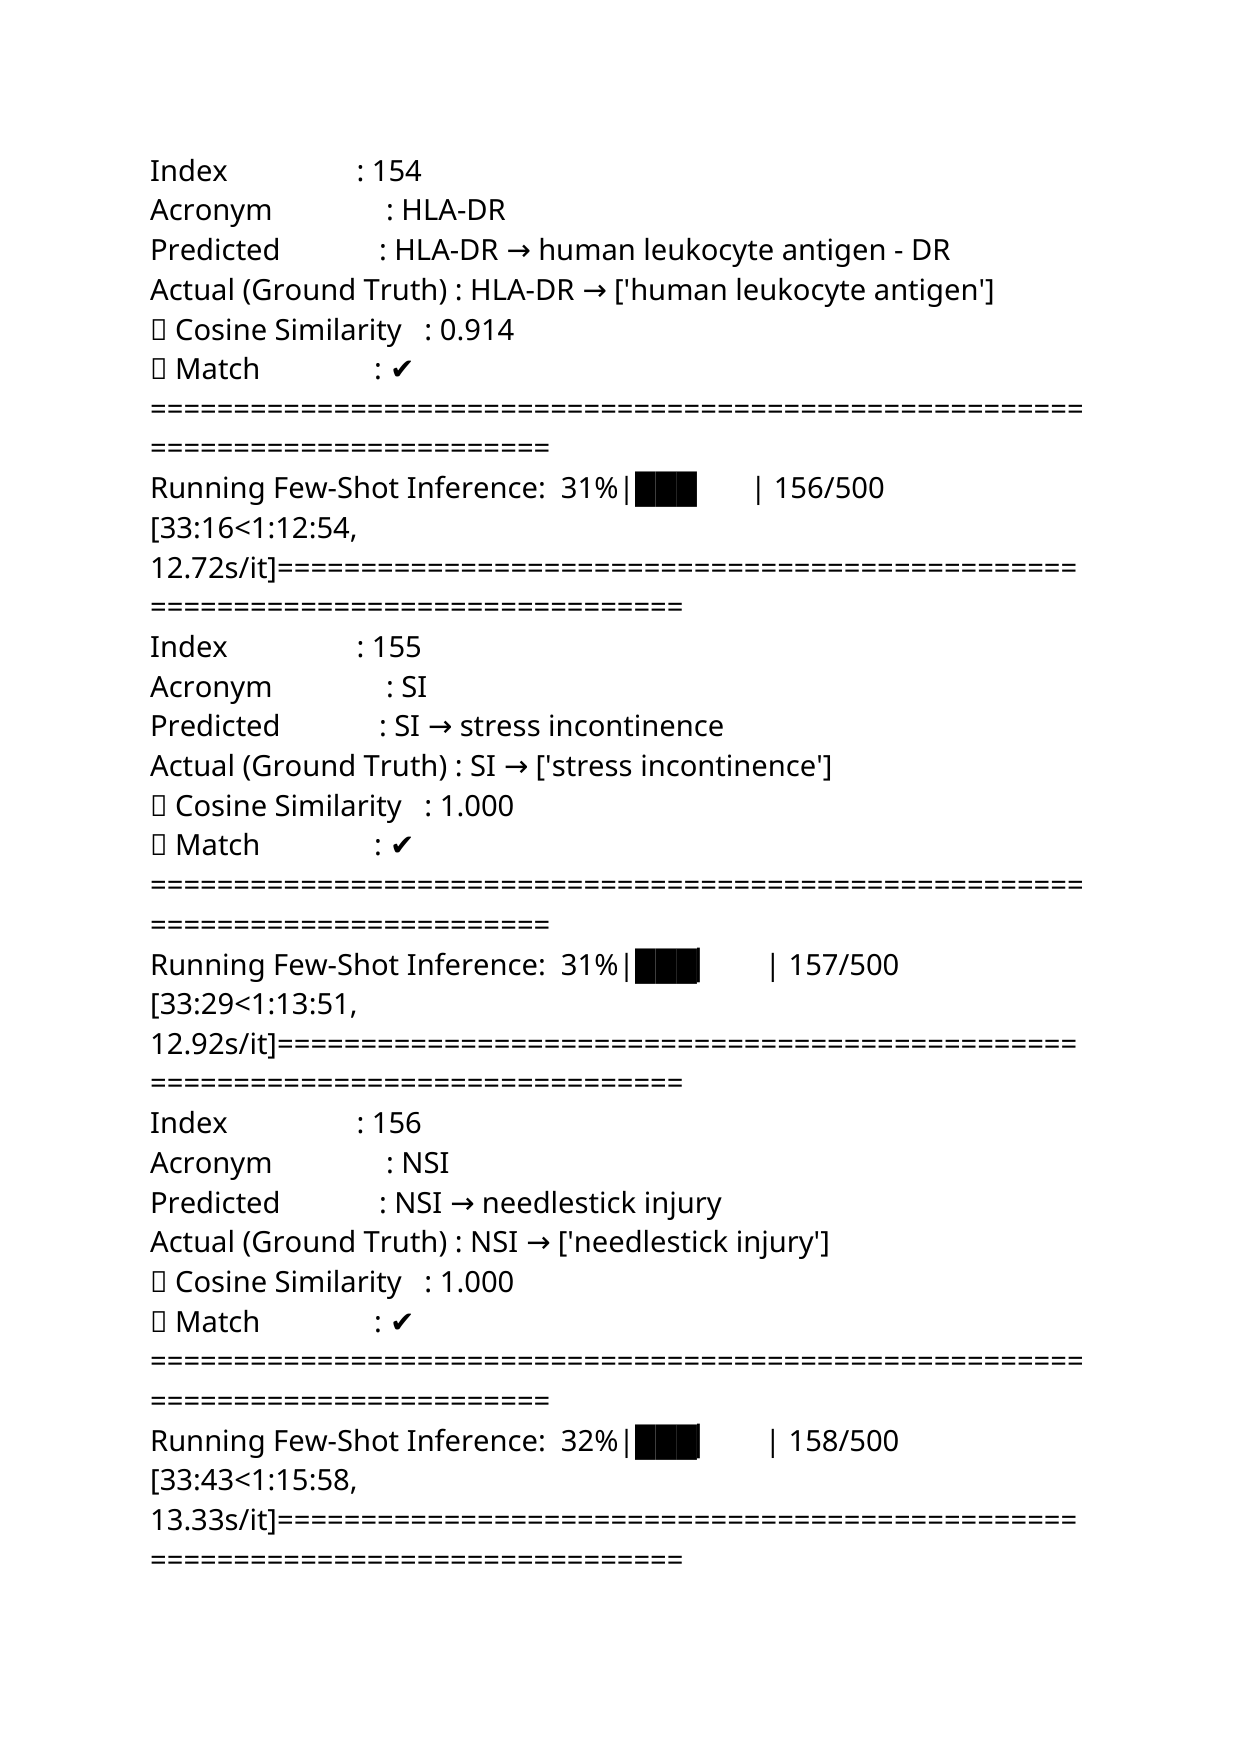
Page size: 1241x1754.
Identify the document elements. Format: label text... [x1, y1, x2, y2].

text Predicted : HLA-DR → human leukocyte antigen - DR [150, 229, 1090, 269]
text 📏 Cosine Similarity : 0.914 [150, 309, 1090, 348]
text Predicted : SI → stress incontinence [150, 706, 1090, 745]
text Actual (Ground Truth) : HLA-DR → ['human leukocyte antigen'] [150, 269, 1090, 309]
text Running Few-Shot Inference: 31%|███ | 156/500 [33:16<1:12:54, 12.72s/it]================================================================================ [150, 467, 1090, 626]
text 🎯 Match : ✔️ [150, 1301, 1090, 1341]
text Running Few-Shot Inference: 31%|███▏ | 157/500 [33:29<1:13:51, 12.92s/it]================================================================================ [150, 944, 1090, 1102]
text Predicted : NSI → needlestick injury [150, 1182, 1090, 1222]
text Index : 155 [150, 626, 1090, 666]
text ================================================================================ [150, 864, 1090, 944]
text Acronym : SI [150, 666, 1090, 706]
text 📏 Cosine Similarity : 1.000 [150, 1261, 1090, 1301]
text Acronym : HLA-DR [150, 190, 1090, 229]
text Actual (Ground Truth) : SI → ['stress incontinence'] [150, 745, 1090, 785]
text Index : 156 [150, 1102, 1090, 1142]
text ================================================================================ [150, 388, 1090, 467]
text 🎯 Match : ✔️ [150, 825, 1090, 864]
text Running Few-Shot Inference: 32%|███▏ | 158/500 [33:43<1:15:58, 13.33s/it]================================================================================ [150, 1420, 1090, 1579]
text Acronym : NSI [150, 1142, 1090, 1182]
text 📏 Cosine Similarity : 1.000 [150, 785, 1090, 825]
text Index : 154 [150, 150, 1090, 190]
text Actual (Ground Truth) : NSI → ['needlestick injury'] [150, 1222, 1090, 1261]
text 🎯 Match : ✔️ [150, 348, 1090, 388]
text ================================================================================ [150, 1341, 1090, 1420]
